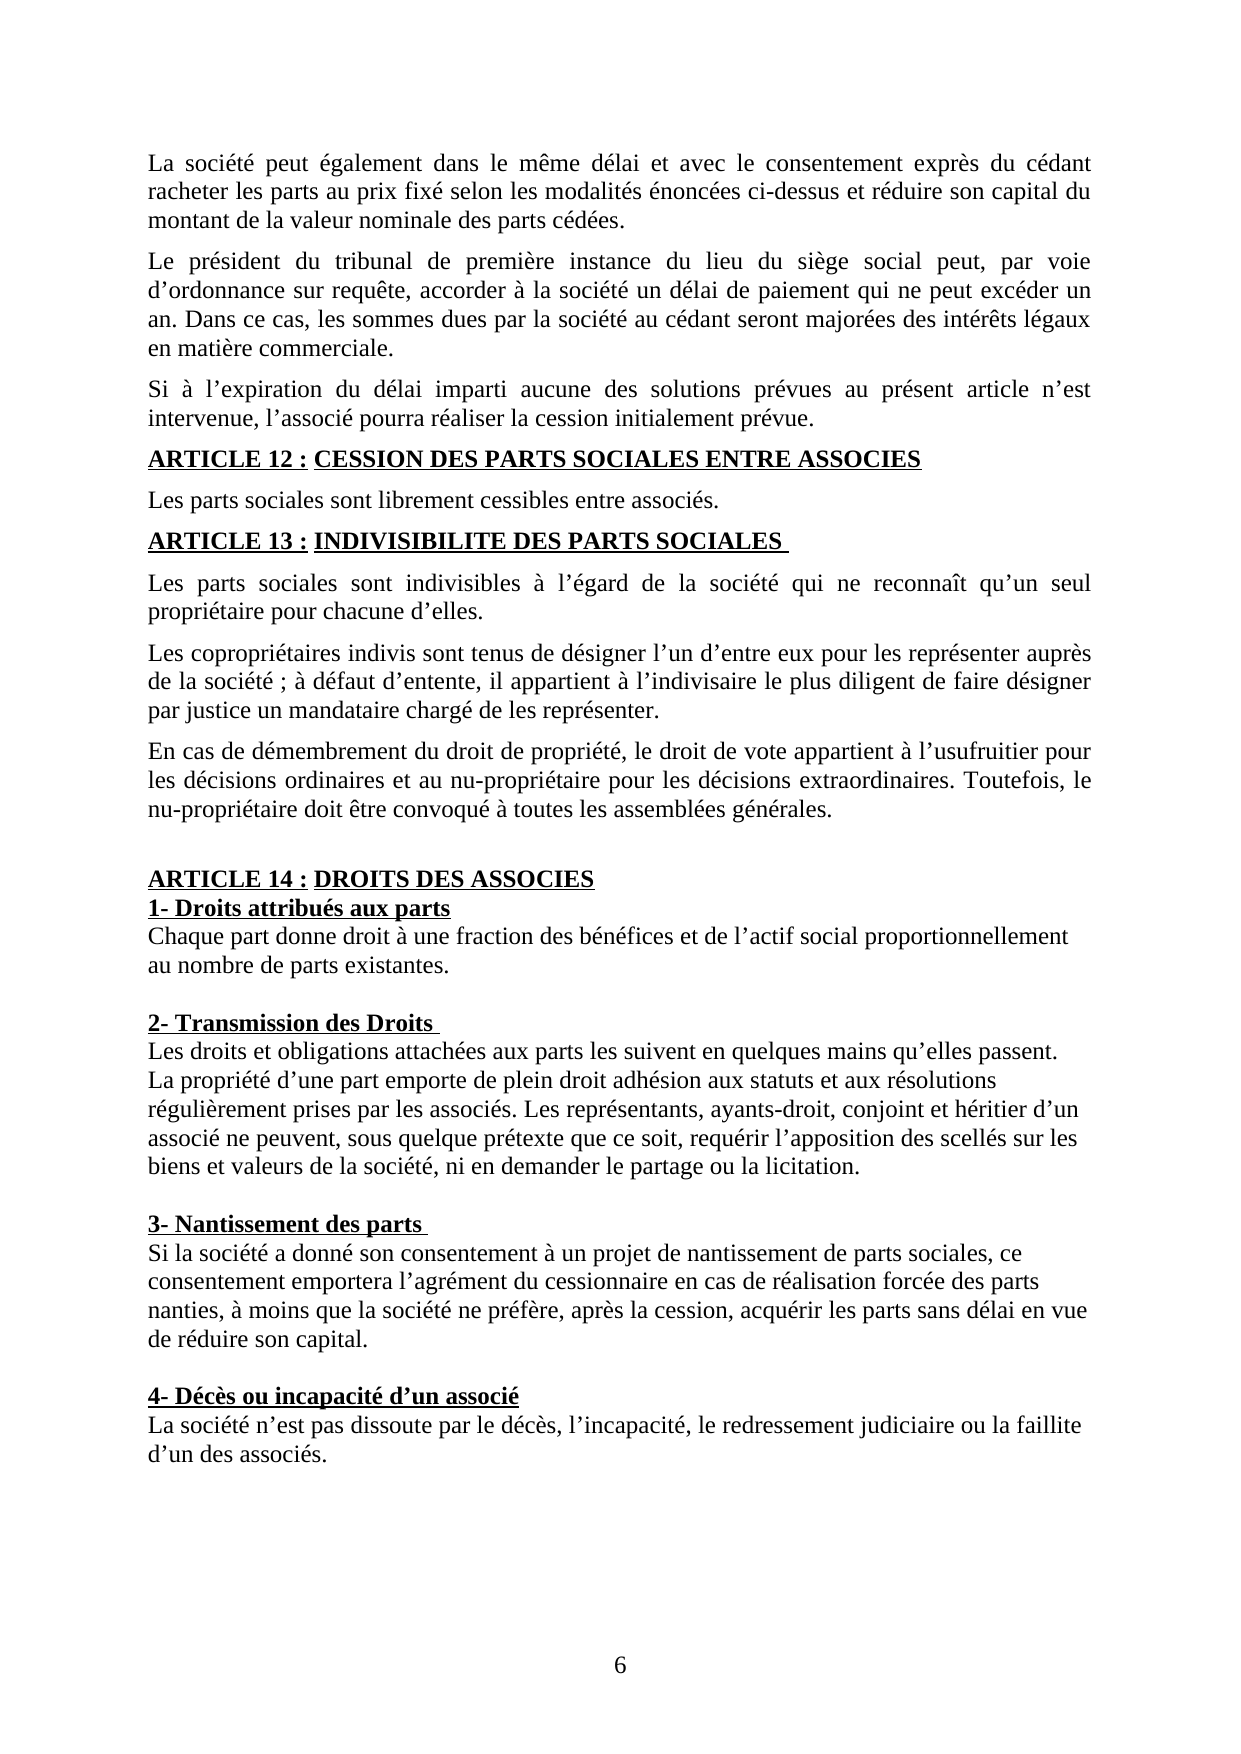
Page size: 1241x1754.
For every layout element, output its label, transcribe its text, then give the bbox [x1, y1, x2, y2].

text La société n’est pas dissoute par le décès, l’incapacité, le redressement judiciaire ou la faillite d’un des associés. [148, 1410, 1092, 1468]
text ARTICLE 13 : indivisibilite des parts sociales [148, 526, 1092, 555]
text Les parts sociales sont indivisibles à l’égard de la société qui ne reconnaît qu’un seul propriétaire pour chacune d’elles. [148, 568, 1092, 625]
text Les parts sociales sont librement cessibles entre associés. [148, 485, 1092, 514]
text Si la société a donné son consentement à un projet de nantissement de parts sociales, ce consentement emportera l’agrément du cessionnaire en cas de réalisation forcée des parts nanties, à moins que la société ne préfère, après la cession, acquérir les parts sans délai en vue de réduire son capital. [148, 1238, 1092, 1353]
text Le président du tribunal de première instance du lieu du siège social peut, par voie d’ordonnance sur requête, accorder à la société un délai de paiement qui ne peut excéder un an. Dans ce cas, les sommes dues par la société au cédant seront majorées des intérêts légaux en matière commerciale. [148, 246, 1092, 361]
text La société peut également dans le même délai et avec le consentement exprès du cédant racheter les parts au prix fixé selon les modalités énoncées ci-dessus et réduire son capital du montant de la valeur nominale des parts cédées. [148, 148, 1092, 234]
text Les copropriétaires indivis sont tenus de désigner l’un d’entre eux pour les représenter auprès de la société ; à défaut d’entente, il appartient à l’indivisaire le plus diligent de faire désigner par justice un mandataire chargé de les représenter. [148, 638, 1092, 724]
text 3- Nantissement des parts [148, 1209, 1092, 1238]
text En cas de démembrement du droit de propriété, le droit de vote appartient à l’usufruitier pour les décisions ordinaires et au nu-propriétaire pour les décisions extraordinaires. Toutefois, le nu-propriétaire doit être convoqué à toutes les assemblées générales. [148, 736, 1092, 823]
text ARTICLE 12 : Cession des parts sociales entre associeS [148, 444, 1092, 473]
text Les droits et obligations attachées aux parts les suivent en quelques mains qu’elles passent. [148, 1036, 1092, 1065]
text 4- Décès ou incapacité d’un associé [148, 1381, 1092, 1410]
text ARTICLE 14 : DroiTS DES ASSOCIES [148, 864, 1092, 893]
text Si à l’expiration du délai imparti aucune des solutions prévues au présent article n’est intervenue, l’associé pourra réaliser la cession initialement prévue. [148, 374, 1092, 431]
text La propriété d’une part emporte de plein droit adhésion aux statuts et aux résolutions régulièrement prises par les associés. Les représentants, ayants-droit, conjoint et héritier d’un associé ne peuvent, sous quelque prétexte que ce soit, requérir l’apposition des scellés sur les biens et valeurs de la société, ni en demander le partage ou la licitation. [148, 1065, 1092, 1180]
text 2- Transmission des Droits [148, 1008, 1092, 1036]
text Chaque part donne droit à une fraction des bénéfices et de l’actif social proportionnellement au nombre de parts existantes. [148, 921, 1092, 979]
text 1- Droits attribués aux parts [148, 893, 1092, 921]
